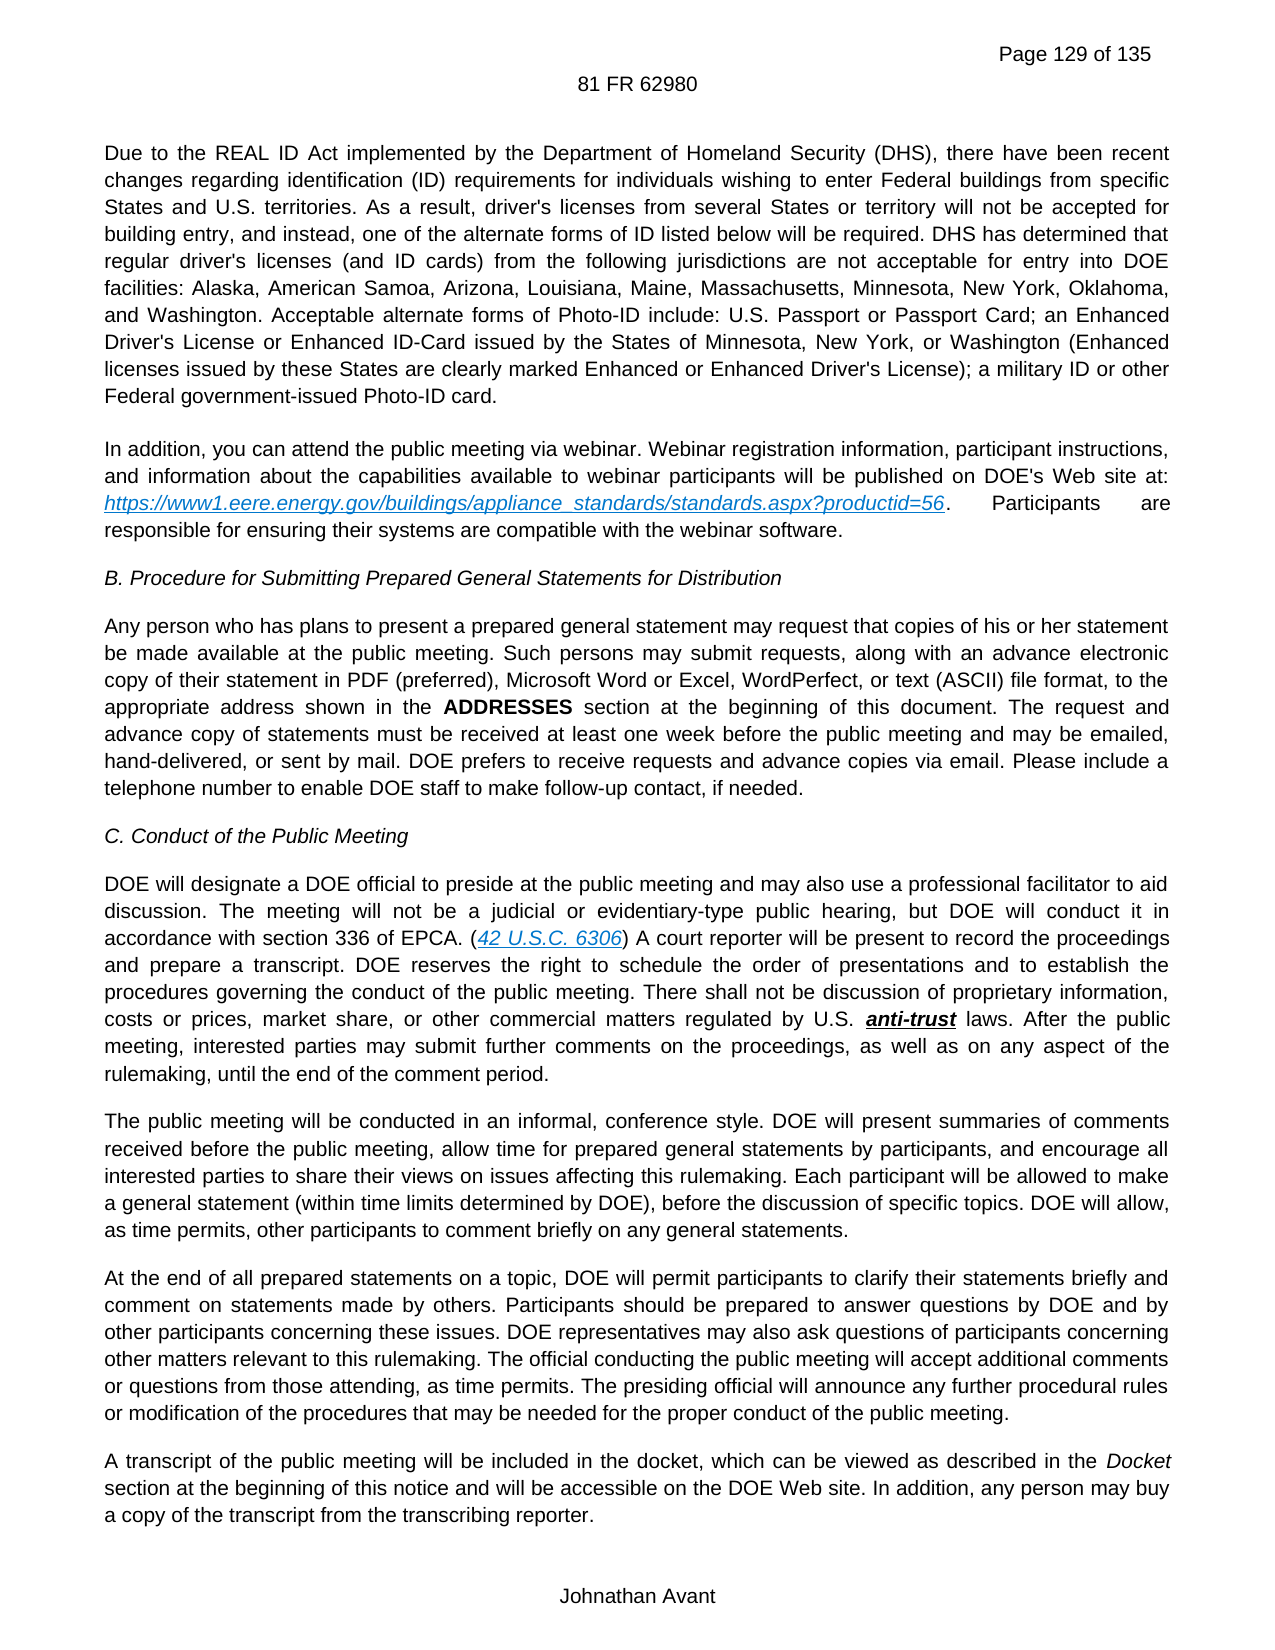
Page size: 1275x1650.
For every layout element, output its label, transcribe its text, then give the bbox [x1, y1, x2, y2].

text In addition, you can attend the public meeting via webinar. Webinar registration information, participant instructions, and information about the capabilities available to webinar participants will be published on DOE's Web site at: https://www1.eere.energy.gov/buildings/appliance_standards/standards.aspx?productid=56. Participants are responsible for ensuring their systems are compatible with the webinar software. [104, 433, 1171, 542]
text C. Conduct of the Public Meeting [104, 821, 1171, 848]
text The public meeting will be conducted in an informal, conference style. DOE will present summaries of comments received before the public meeting, allow time for prepared general statements by participants, and encourage all interested parties to share their views on issues affecting this rulemaking. Each participant will be allowed to make a general statement (within time limits determined by DOE), before the discussion of specific topics. DOE will allow, as time permits, other participants to comment briefly on any general statements. [104, 1106, 1171, 1242]
text Any person who has plans to present a prepared general statement may request that copies of his or her statement be made available at the public meeting. Such persons may submit requests, along with an advance electronic copy of their statement in PDF (preferred), Microsoft Word or Excel, WordPerfect, or text (ASCII) file format, to the appropriate address shown in the ADDRESSES section at the beginning of this document. The request and advance copy of statements must be received at least one week before the public meeting and may be emailed, hand-delivered, or sent by mail. DOE prefers to receive requests and advance copies via email. Please include a telephone number to enable DOE staff to make follow-up contact, if needed. [104, 610, 1171, 800]
text A transcript of the public meeting will be included in the docket, which can be viewed as described in the Docket section at the beginning of this notice and will be accessible on the DOE Web site. In addition, any person may buy a copy of the transcript from the transcribing reporter. [104, 1446, 1171, 1527]
text Due to the REAL ID Act implemented by the Department of Homeland Security (DHS), there have been recent changes regarding identification (ID) requirements for individuals wishing to enter Federal buildings from specific States and U.S. territories. As a result, driver's licenses from several States or territory will not be accepted for building entry, and instead, one of the alternate forms of ID listed below will be required. DHS has determined that regular driver's licenses (and ID cards) from the following jurisdictions are not acceptable for entry into DOE facilities: Alaska, American Samoa, Arizona, Louisiana, Maine, Massachusetts, Minnesota, New York, Oklahoma, and Washington. Acceptable alternate forms of Photo-ID include: U.S. Passport or Passport Card; an Enhanced Driver's License or Enhanced ID-Card issued by the States of Minnesota, New York, or Washington (Enhanced licenses issued by these States are clearly marked Enhanced or Enhanced Driver's License); a military ID or other Federal government-issued Photo-ID card. [104, 137, 1171, 408]
text At the end of all prepared statements on a topic, DOE will permit participants to clarify their statements briefly and comment on statements made by others. Participants should be prepared to answer questions by DOE and by other participants concerning these issues. DOE representatives may also ask questions of participants concerning other matters relevant to this rulemaking. The official conducting the public meeting will accept additional comments or questions from those attending, as time permits. The presiding official will announce any further procedural rules or modification of the procedures that may be needed for the proper conduct of the public meeting. [104, 1262, 1171, 1425]
text DOE will designate a DOE official to preside at the public meeting and may also use a professional facilitator to aid discussion. The meeting will not be a judicial or evidentiary-type public hearing, but DOE will conduct it in accordance with section 336 of EPCA. (42 U.S.C. 6306) A court reporter will be present to record the proceedings and prepare a transcript. DOE reserves the right to schedule the order of presentations and to establish the procedures governing the conduct of the public meeting. There shall not be discussion of proprietary information, costs or prices, market share, or other commercial matters regulated by U.S. anti-trust laws. After the public meeting, interested parties may submit further comments on the proceedings, as well as on any aspect of the rulemaking, until the end of the comment period. [104, 869, 1171, 1085]
text B. Procedure for Submitting Prepared General Statements for Distribution [104, 562, 1171, 589]
